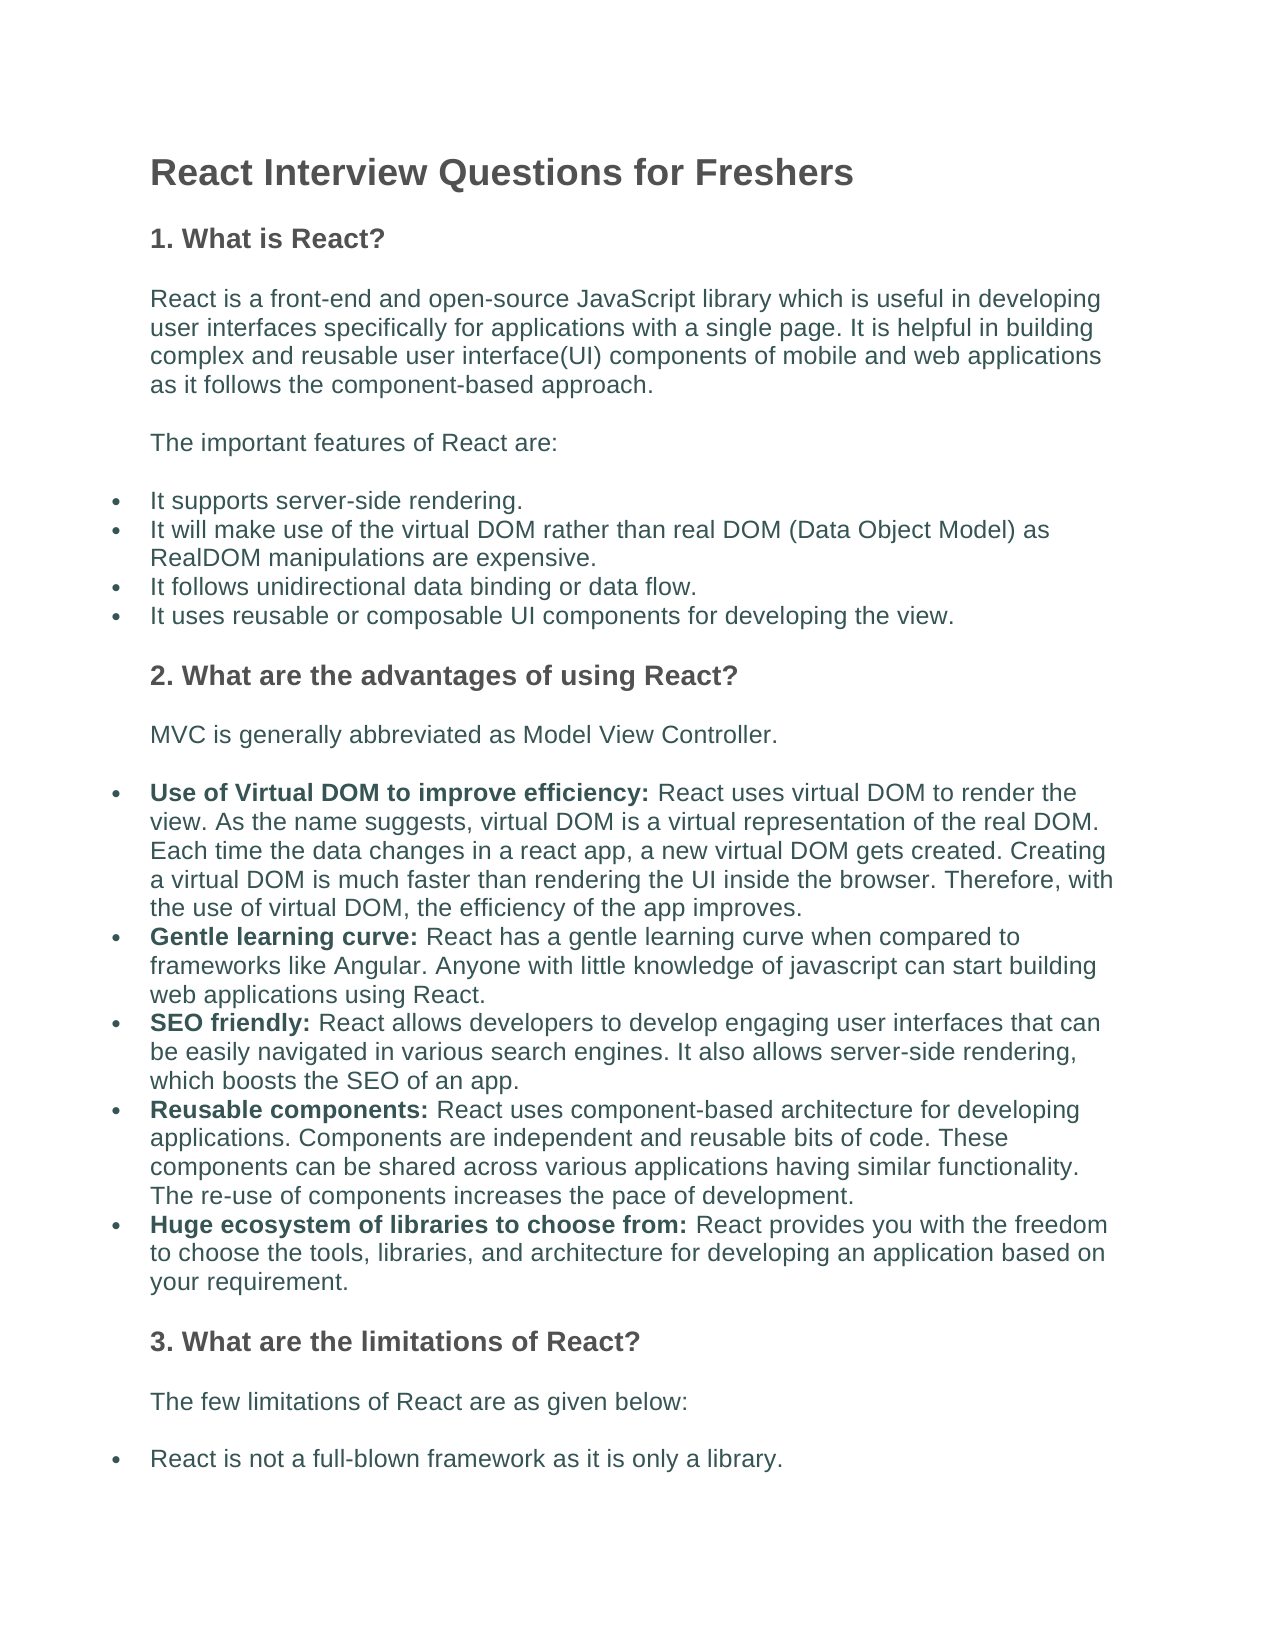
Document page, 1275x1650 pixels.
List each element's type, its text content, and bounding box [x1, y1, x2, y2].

list It will make use of the virtual DOM rather than real DOM (Data Object Model) as RealDOM manipulations are expensive. [112, 515, 1125, 572]
list Huge ecosystem of libraries to choose from: React provides you with the freedom to choose the tools, libraries, and architecture for developing an application based on your requirement. [112, 1209, 1125, 1296]
text MVC is generally abbreviated as Model View Controller. [150, 720, 1125, 749]
text The important features of React are: [150, 428, 1125, 457]
list Gentle learning curve: React has a gentle learning curve when compared to frameworks like Angular. Anyone with little knowledge of javascript can start building web applications using React. [112, 922, 1125, 1008]
list It uses reusable or composable UI components for developing the view. [112, 601, 1125, 630]
list React is not a full-blown framework as it is only a library. [112, 1444, 1125, 1473]
list SEO friendly: React allows developers to develop engaging user interfaces that can be easily navigated in various search engines. It also allows server-side rendering, which boosts the SEO of an app. [112, 1008, 1125, 1094]
text React Interview Questions for Freshers [150, 150, 1125, 193]
list It supports server-side rendering. [112, 486, 1125, 515]
text 3. What are the limitations of React? [150, 1325, 1125, 1357]
list Use of Virtual DOM to improve efficiency: React uses virtual DOM to render the view. As the name suggests, virtual DOM is a virtual representation of the real DOM. Each time the data changes in a react app, a new virtual DOM gets created. Creating a virtual DOM is much faster than rendering the UI inside the browser. Therefore, with the use of virtual DOM, the efficiency of the app improves. [112, 778, 1125, 922]
text The few limitations of React are as given below: [150, 1387, 1125, 1415]
text React is a front-end and open-source JavaScript library which is useful in developing user interfaces specifically for applications with a single page. It is helpful in building complex and reusable user interface(UI) components of mobile and web applications as it follows the component-based approach. [150, 284, 1125, 399]
list Reusable components: React uses component-based architecture for developing applications. Components are independent and reusable bits of code. These components can be shared across various applications having similar functionality. The re-use of components increases the pace of development. [112, 1094, 1125, 1209]
list It follows unidirectional data binding or data flow. [112, 572, 1125, 601]
text 2. What are the advantages of using React? [150, 659, 1125, 691]
text 1. What is React? [150, 222, 1125, 255]
